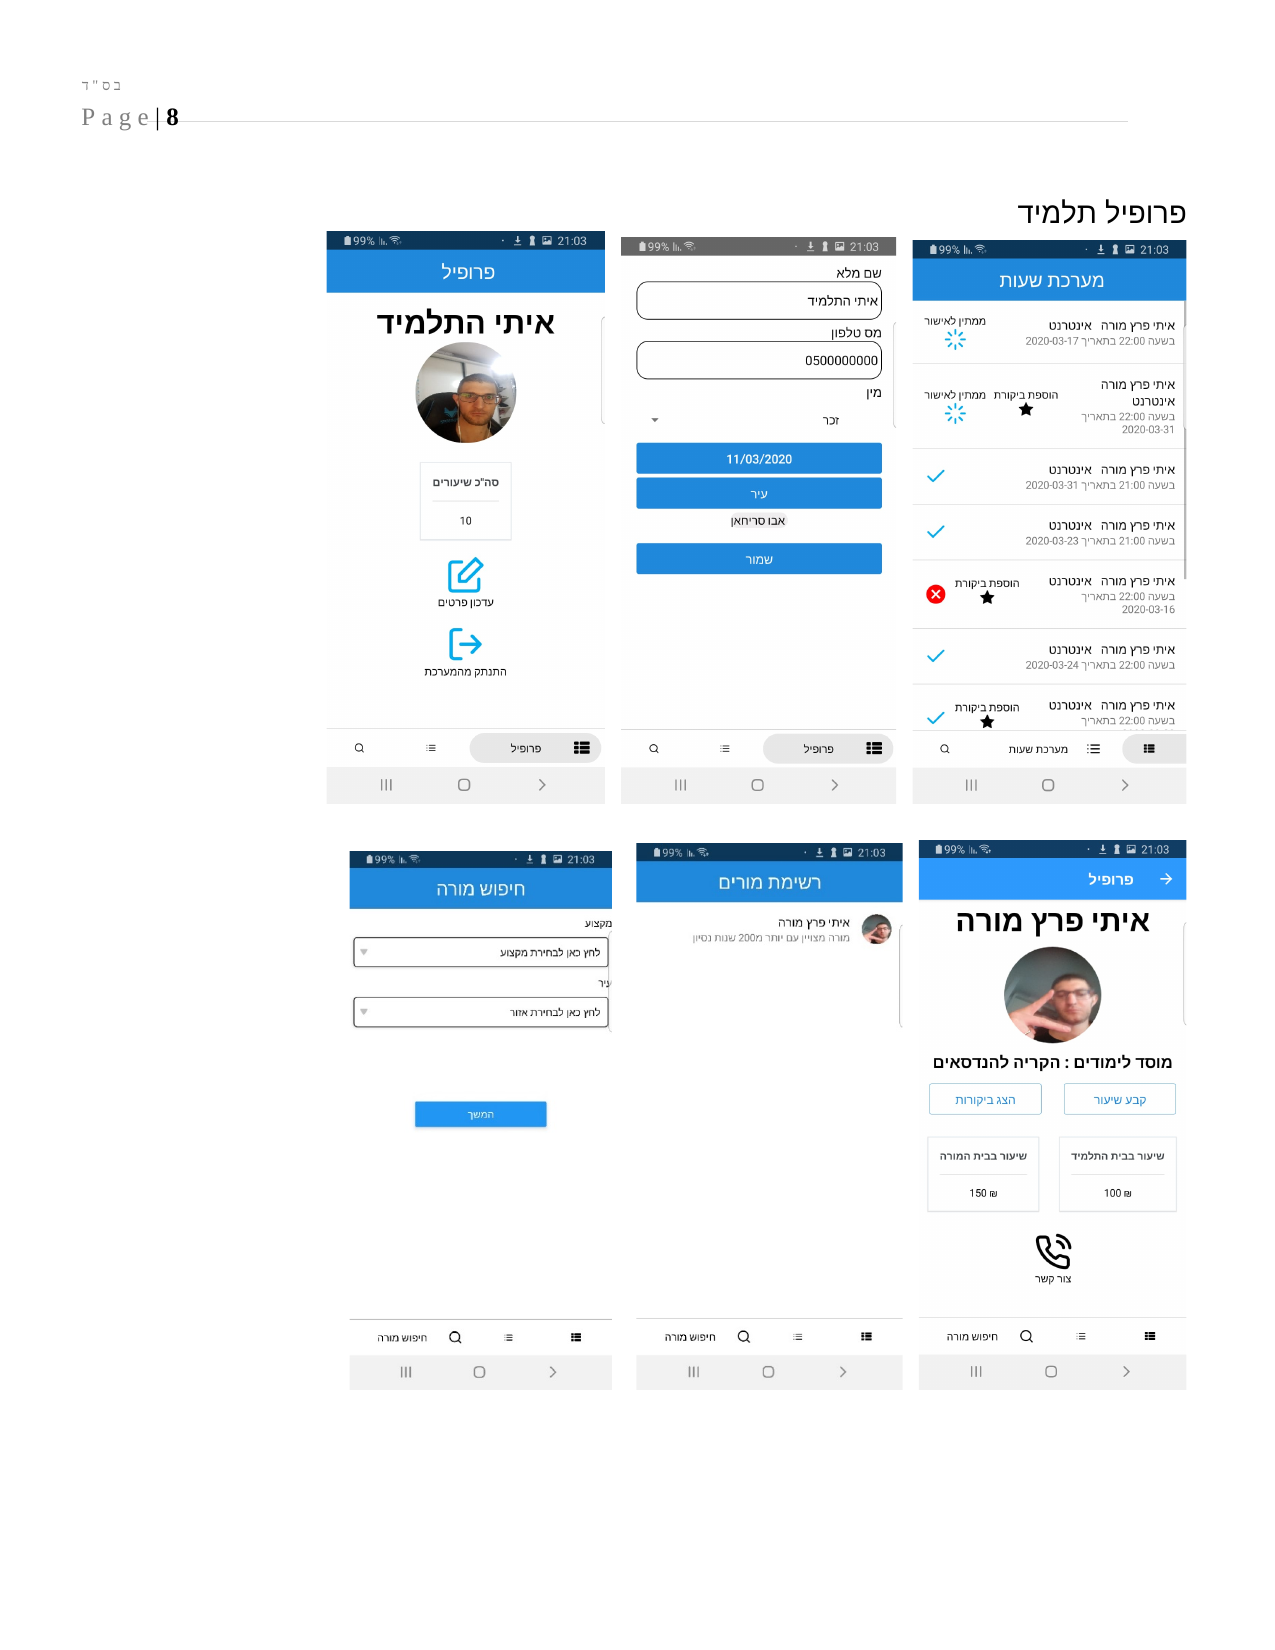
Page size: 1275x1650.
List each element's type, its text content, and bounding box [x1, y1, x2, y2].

picture [326, 231, 605, 804]
picture [349, 851, 612, 1390]
picture [918, 840, 1187, 1390]
picture [912, 240, 1187, 804]
picture [636, 843, 903, 1390]
text פרופיל תלמיד [75, 196, 1186, 229]
picture [621, 237, 897, 804]
